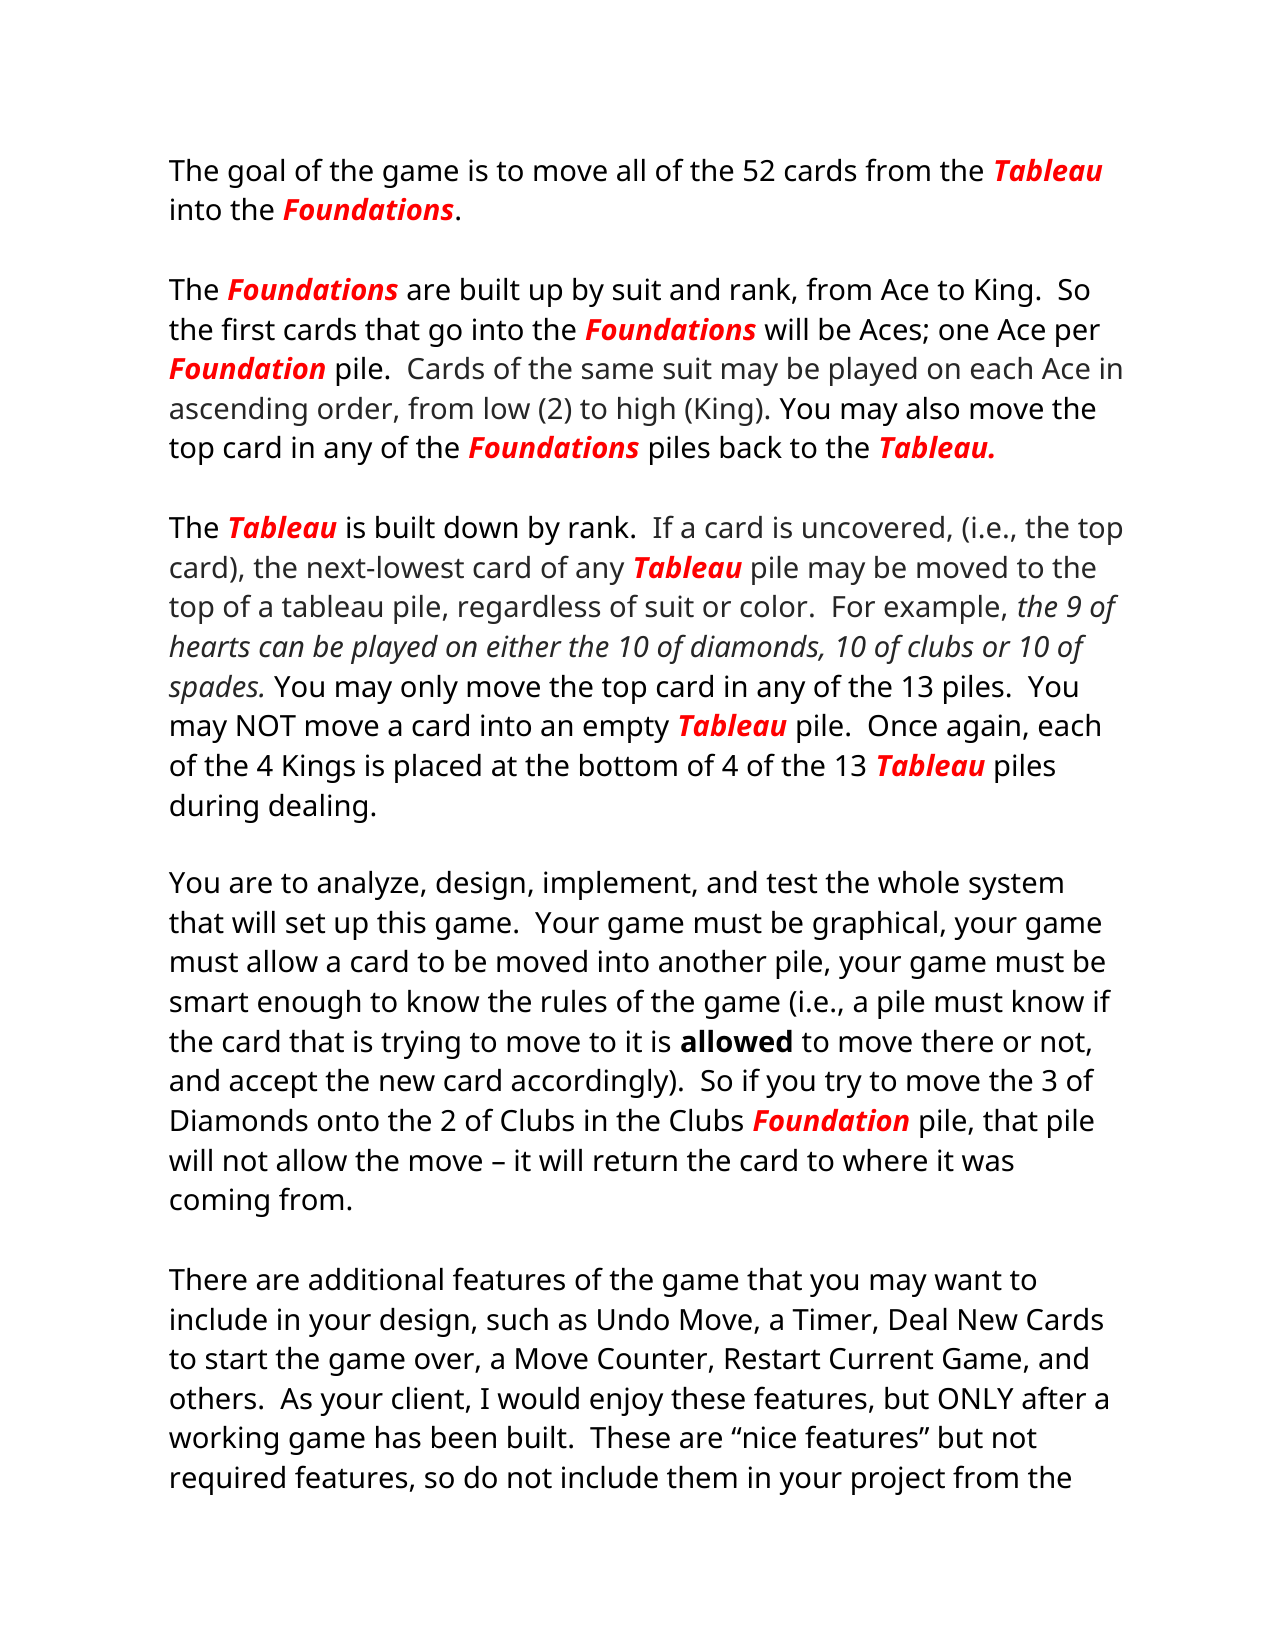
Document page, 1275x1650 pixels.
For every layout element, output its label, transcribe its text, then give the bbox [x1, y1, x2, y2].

text The Foundations are built up by suit and rank, from Ace to King. So the first cards that go into the Foundations will be Aces; one Ace per Foundation pile. Cards of the same suit may be played on each Ace in ascending order, from low (2) to high (King). You may also move the top card in any of the Foundations piles back to the Tableau. [169, 269, 1125, 467]
text The goal of the game is to move all of the 52 cards from the Tableau into the Foundations. [169, 150, 1125, 229]
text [169, 1259, 1125, 1497]
text You are to analyze, design, implement, and test the whole system that will set up this game. Your game must be graphical, your game must allow a card to be moved into another pile, your game must be smart enough to know the rules of the game (i.e., a pile must know if the card that is trying to move to it is allowed to move there or not, and accept the new card accordingly). So if you try to move the 3 of Diamonds onto the 2 of Clubs in the Clubs Foundation pile, that pile will not allow the move – it will return the card to where it was coming from. [169, 862, 1125, 1219]
text The Tableau is built down by rank. If a card is uncovered, (i.e., the top card), the next-lowest card of any Tableau pile may be moved to the top of a tableau pile, regardless of suit or color. For example, the 9 of hearts can be played on either the 10 of diamonds, 10 of clubs or 10 of spades. You may only move the top card in any of the 13 piles. You may NOT move a card into an empty Tableau pile. Once again, each of the 4 Kings is placed at the bottom of 4 of the 13 Tableau piles during dealing. [169, 507, 1125, 825]
